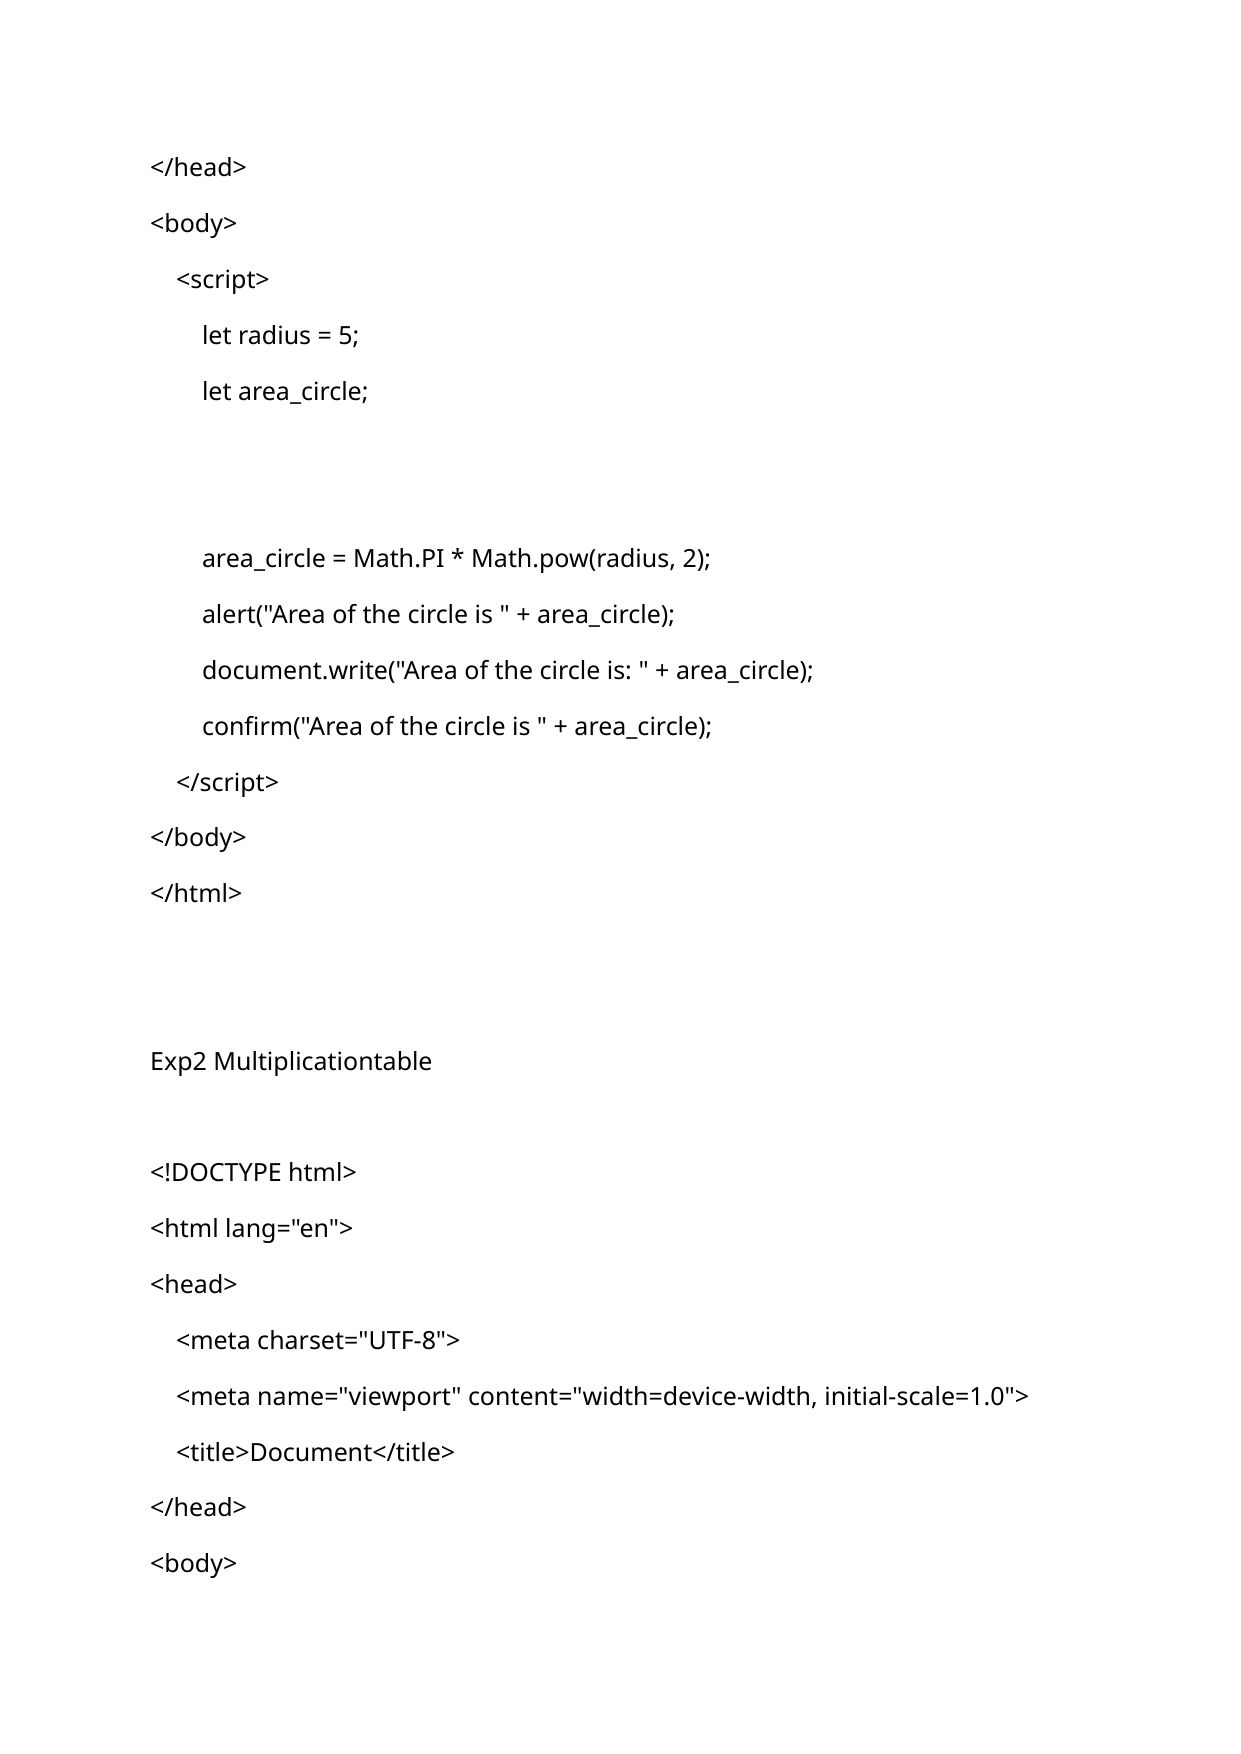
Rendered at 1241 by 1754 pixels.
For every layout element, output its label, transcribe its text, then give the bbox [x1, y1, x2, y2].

text document.write("Area of the circle is: " + area_circle); [150, 652, 1090, 687]
text let area_circle; [150, 373, 1090, 407]
text area_circle = Math.PI * Math.pow(radius, 2); [150, 541, 1090, 575]
text <body> [150, 1546, 1090, 1580]
text <!DOCTYPE html> [150, 1155, 1090, 1189]
text <title>Document</title> [150, 1434, 1090, 1468]
text <html lang="en"> [150, 1211, 1090, 1245]
text </body> [150, 820, 1090, 854]
text <head> [150, 1267, 1090, 1301]
text alert("Area of the circle is " + area_circle); [150, 597, 1090, 631]
text Exp2 Multiplicationtable [150, 1043, 1090, 1077]
text let radius = 5; [150, 317, 1090, 352]
text confirm("Area of the circle is " + area_circle); [150, 708, 1090, 742]
text </html> [150, 876, 1090, 910]
text <meta charset="UTF-8"> [150, 1322, 1090, 1357]
text </head> [150, 1490, 1090, 1524]
text <script> [150, 262, 1090, 296]
text </head> [150, 150, 1090, 184]
text <meta name="viewport" content="width=device-width, initial-scale=1.0"> [150, 1378, 1090, 1412]
text </script> [150, 764, 1090, 798]
text <body> [150, 206, 1090, 240]
